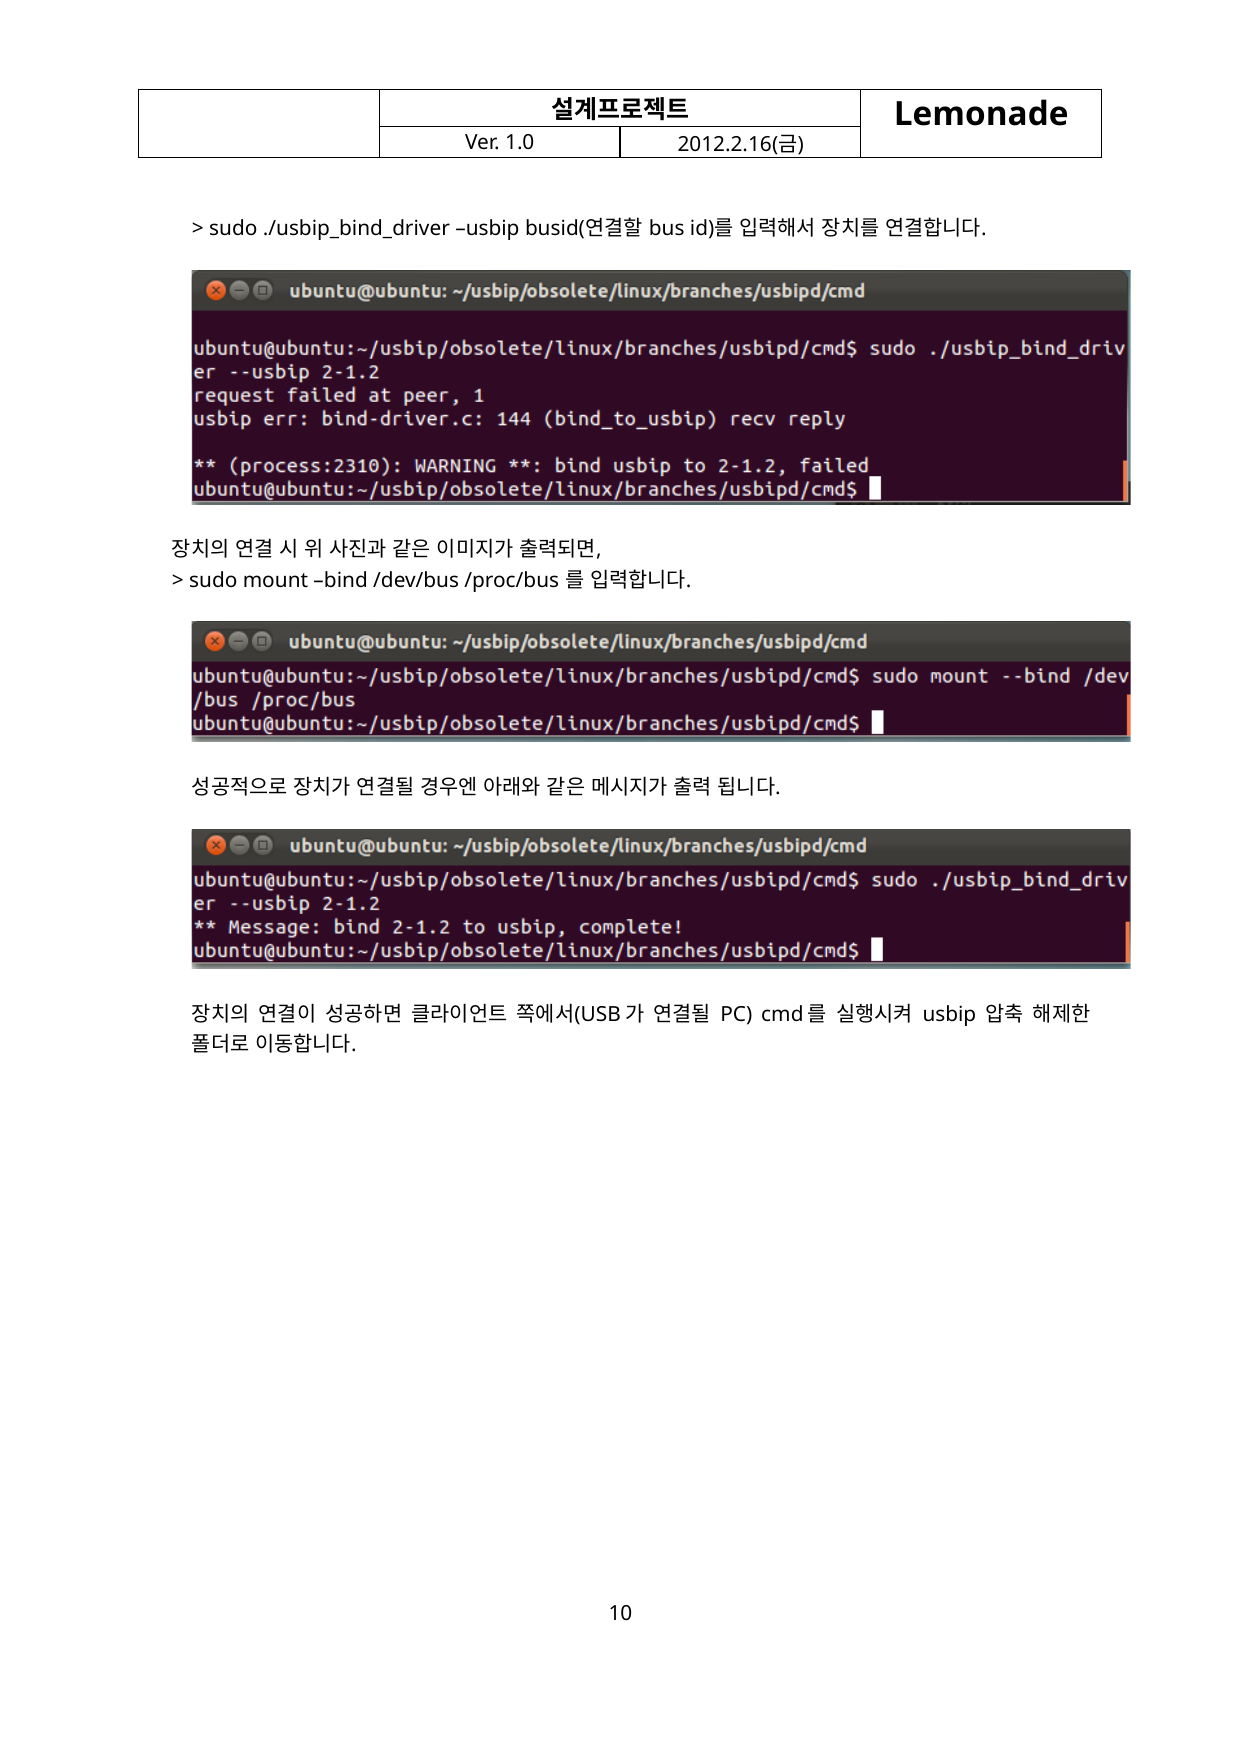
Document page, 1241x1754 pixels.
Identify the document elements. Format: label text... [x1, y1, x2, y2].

picture [191, 270, 1131, 505]
text 성공적으로 장치가 연결될 경우엔 아래와 같은 메시지가 출력 됩니다. [150, 771, 1090, 801]
text 장치의 연결이 성공하면 클라이언트 쪽에서(USB가 연결될 PC) cmd를 실행시켜 usbip 압축 해제한 폴더로 이동합니다. [192, 997, 1090, 1057]
text > sudo mount –bind /dev/bus /proc/bus 를 입력합니다. [150, 563, 1090, 593]
text > sudo ./usbip_bind_driver –usbip busid(연결할 bus id)를 입력해서 장치를 연결합니다. [192, 211, 1090, 241]
picture [191, 621, 1131, 742]
text 장치의 연결 시 위 사진과 같은 이미지가 출력되면, [150, 533, 1090, 563]
picture [191, 829, 1131, 969]
